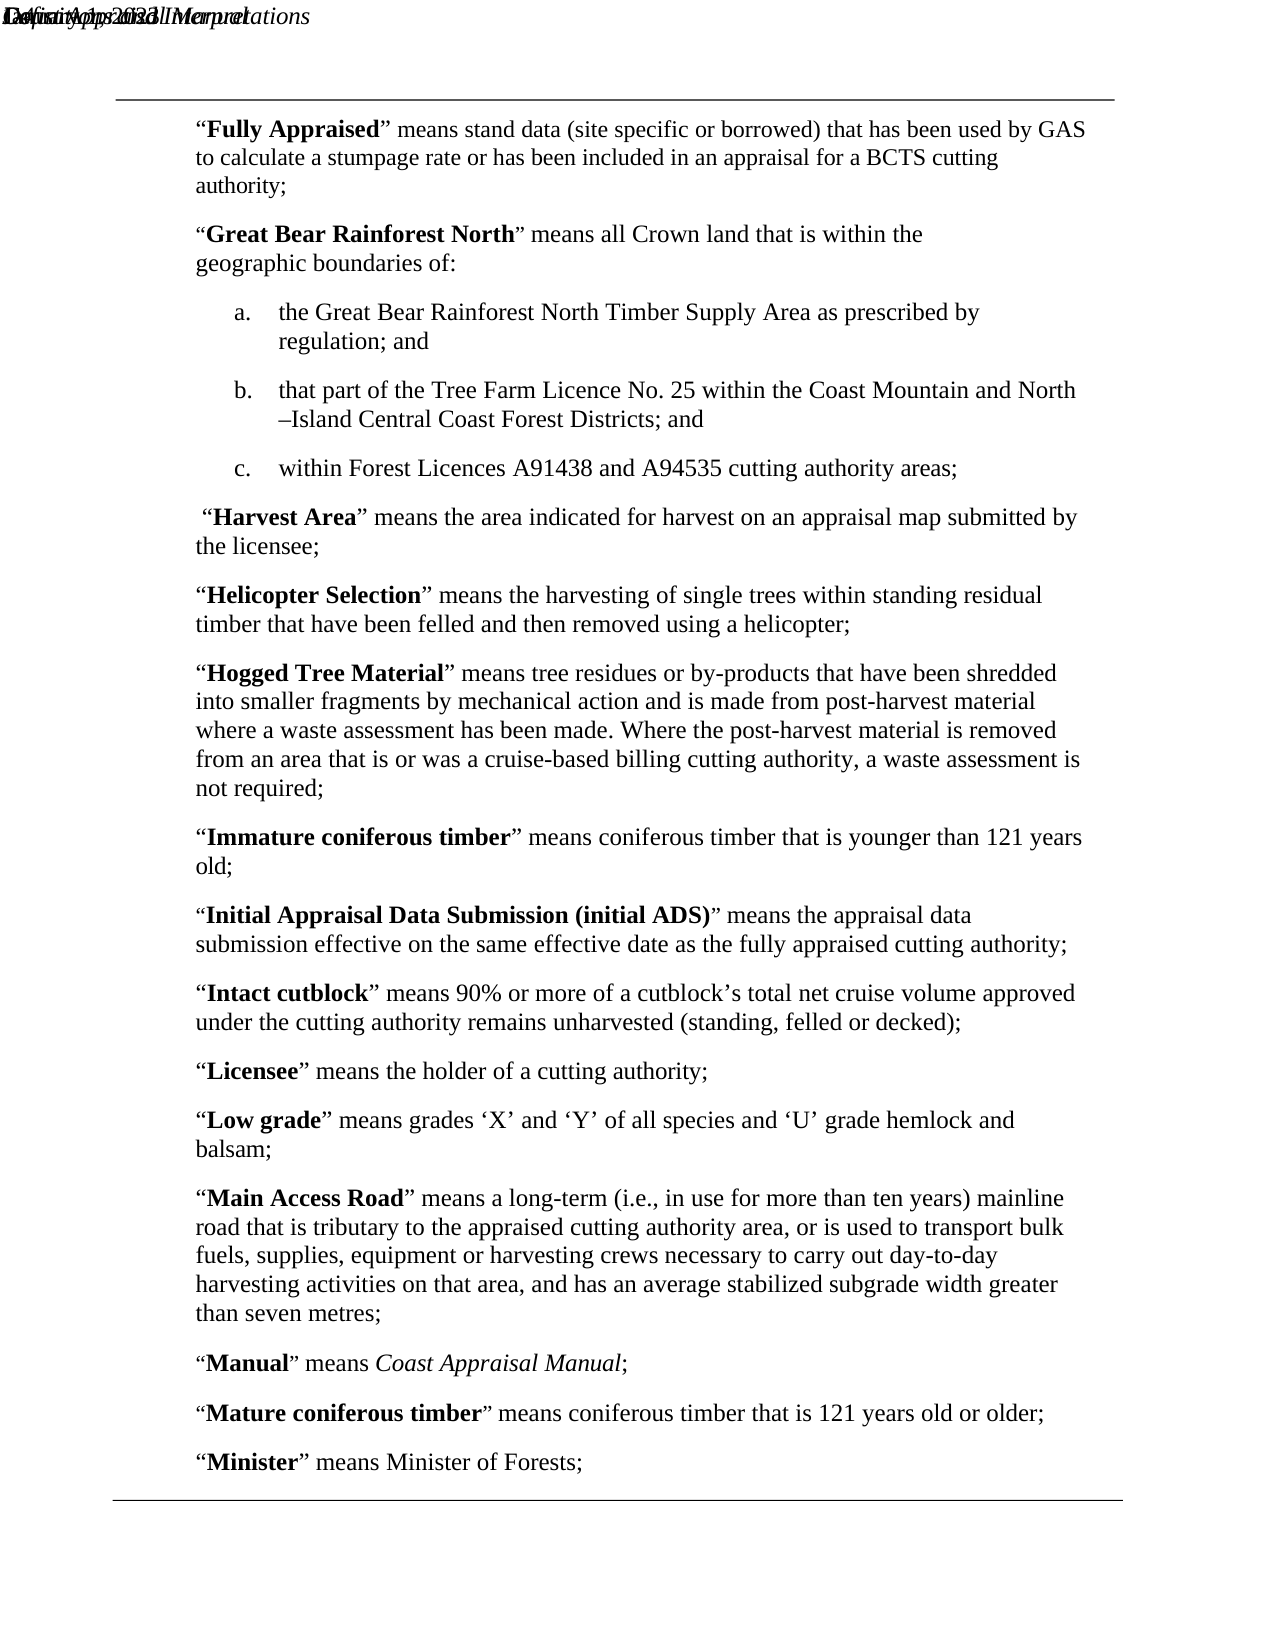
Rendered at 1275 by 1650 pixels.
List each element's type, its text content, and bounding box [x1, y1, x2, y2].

text “Hogged Tree Material” means tree residues or by-products that have been shredded into smaller fragments by mechanical action and is made from post-harvest material where a waste assessment has been made. Where the post-harvest material is removed from an area that is or was a cruise-based billing cutting authority, a waste assessment is not required; [195, 658, 1089, 801]
text “Helicopter Selection” means the harvesting of single trees within standing residual timber that have been felled and then removed using a helicopter; [195, 580, 1078, 637]
text “Harvest Area” means the area indicated for harvest on an appraisal map submitted by the licensee; [195, 502, 1078, 560]
text “Intact cutblock” means 90% or more of a cutblock’s total net cruise volume approved under the cutting authority remains unharvested (standing, felled or decked); [195, 978, 1078, 1035]
text “Fully Appraised” means stand data (site specific or borrowed) that has been used by GAS to calculate a stumpage rate or has been included in an appraisal for a BCTS cutting authority; [195, 114, 1089, 198]
text “Low grade” means grades ‘X’ and ‘Y’ of all species and ‘U’ grade hemlock and balsam; [195, 1105, 1078, 1163]
text “Main Access Road” means a long-term (i.e., in use for more than ten years) mainline road that is tributary to the appraised cutting authority area, or is used to transport bulk fuels, supplies, equipment or harvesting crews necessary to carry out day-to-day harvesting activities on that area, and has an average stabilized subgrade width greater than seven metres; [195, 1183, 1078, 1327]
text “Immature coniferous timber” means coniferous timber that is younger than 121 years old; [195, 822, 1109, 880]
list within Forest Licences A91438 and A94535 cutting authority areas; [234, 453, 1239, 482]
text “Initial Appraisal Data Submission (initial ADS)” means the appraisal data submission effective on the same effective date as the fully appraised cutting authority; [195, 900, 1078, 958]
list that part of the Tree Farm Licence No. 25 within the Coast Mountain and North –Island Central Coast Forest Districts; and [234, 375, 1076, 433]
text “Mature coniferous timber” means coniferous timber that is 121 years old or older; “Minister” means Minister of Forests; [195, 1398, 1078, 1476]
text “Licensee” means the holder of a cutting authority; [195, 1056, 1239, 1084]
text “Manual” means Coast Appraisal Manual; [195, 1348, 1239, 1376]
list the Great Bear Rainforest North Timber Supply Area as prescribed by regulation; and [234, 297, 979, 355]
text “Great Bear Rainforest North” means all Crown land that is within the geographic boundaries of: [195, 219, 1011, 277]
